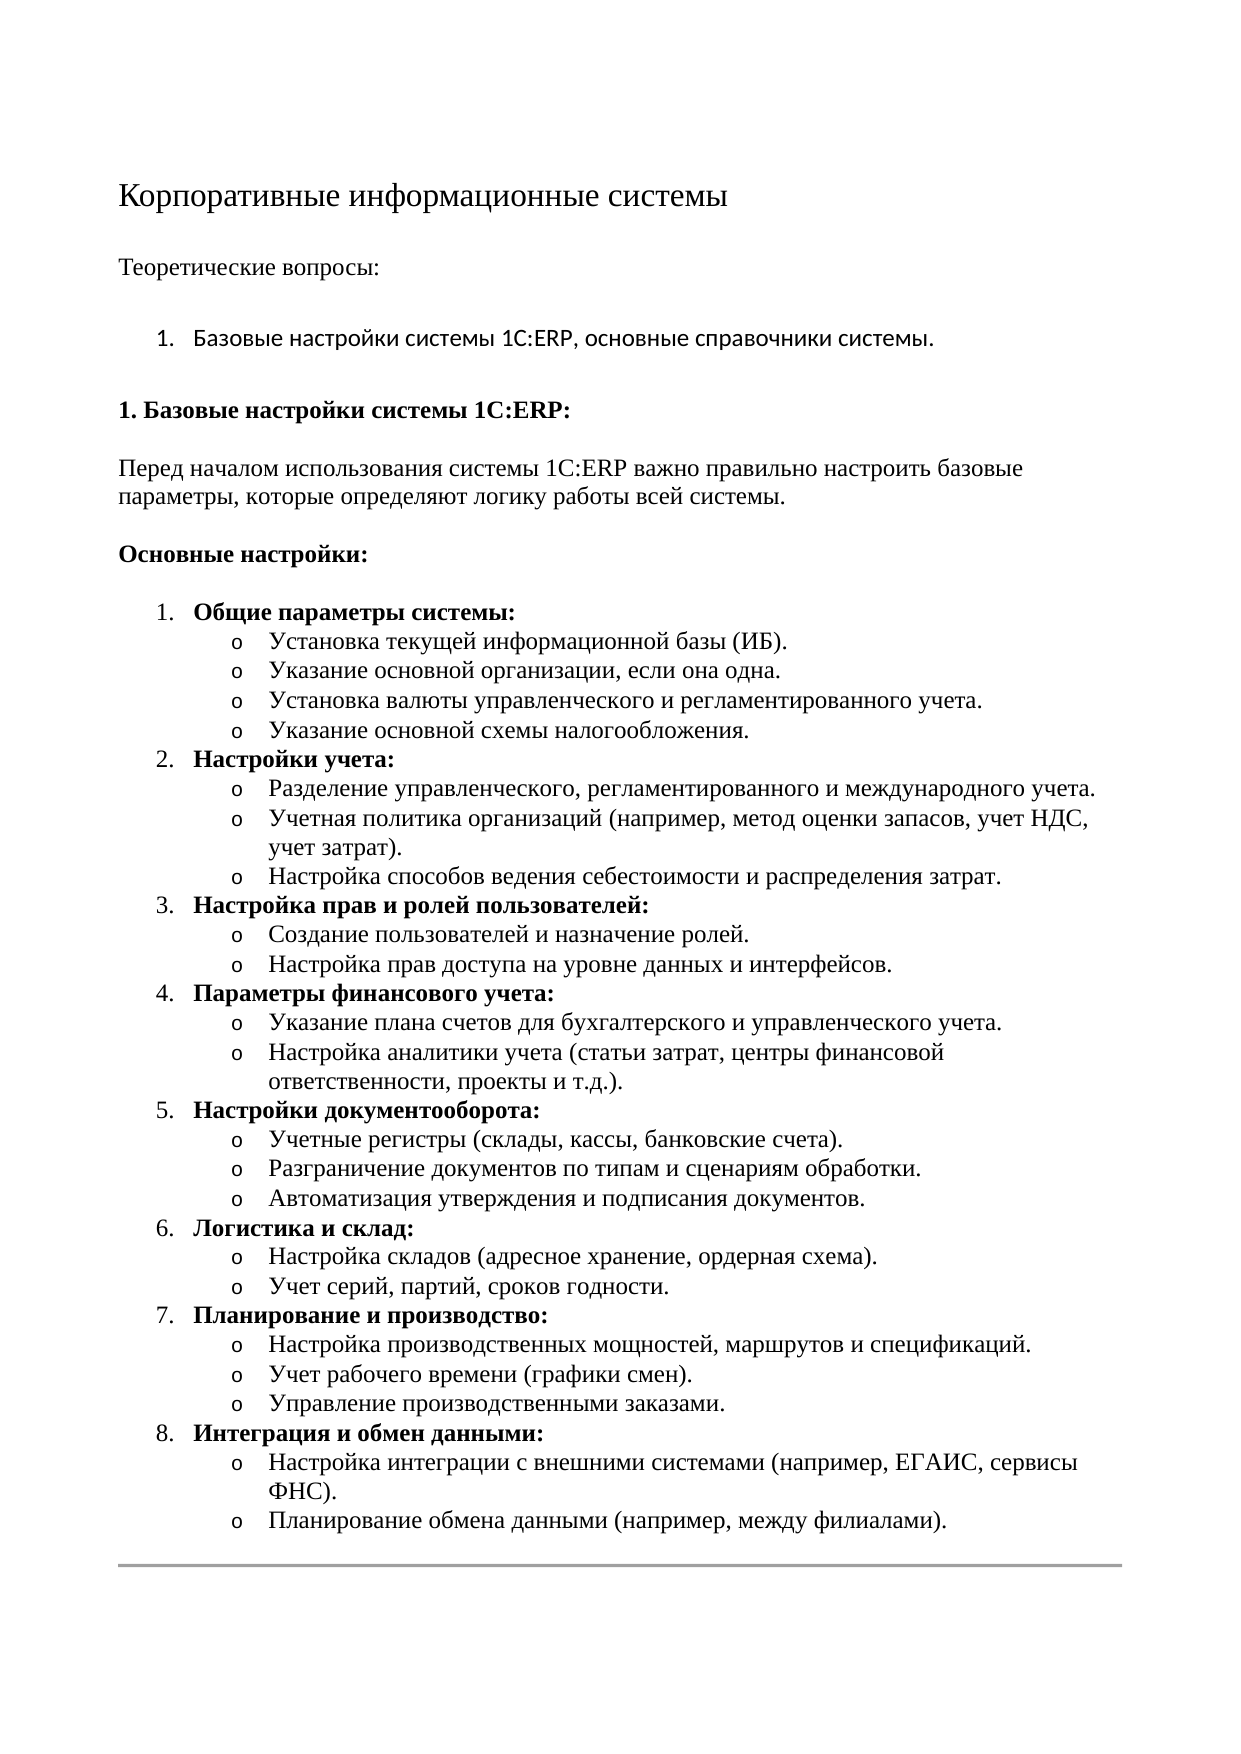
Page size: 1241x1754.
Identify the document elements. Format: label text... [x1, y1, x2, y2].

list Планирование обмена данными (например, между филиалами). [231, 1505, 1122, 1535]
list Настройка способов ведения себестоимости и распределения затрат. [231, 861, 1122, 891]
list Настройка производственных мощностей, маршрутов и спецификаций. [231, 1329, 1122, 1359]
list Базовые настройки системы 1С:ERP, основные справочники системы. [156, 322, 1122, 353]
list Учет рабочего времени (графики смен). [231, 1359, 1122, 1388]
list Указание плана счетов для бухгалтерского и управленческого учета. [231, 1007, 1122, 1037]
list Установка текущей информационной базы (ИБ). [231, 626, 1122, 656]
list Установка валюты управленческого и регламентированного учета. [231, 685, 1122, 715]
list Настройка прав доступа на уровне данных и интерфейсов. [231, 949, 1122, 978]
list Разграничение документов по типам и сценариям обработки. [231, 1153, 1122, 1183]
text Основные настройки: [118, 539, 1122, 568]
list Учетные регистры (склады, кассы, банковские счета). [231, 1124, 1122, 1153]
list Учет серий, партий, сроков годности. [231, 1271, 1122, 1301]
list Автоматизация утверждения и подписания документов. [231, 1183, 1122, 1213]
list Планирование и производство: [156, 1301, 1122, 1329]
list Разделение управленческого, регламентированного и международного учета. [231, 773, 1122, 803]
list Логистика и склад: [156, 1213, 1122, 1241]
text Корпоративные информационные системы [118, 176, 1122, 214]
text Перед началом использования системы 1С:ERP важно правильно настроить базовые параметры, которые определяют логику работы всей системы. [118, 453, 1122, 510]
list Указание основной схемы налогообложения. [231, 715, 1122, 744]
list Настройка прав и ролей пользователей: [156, 891, 1122, 919]
list Общие параметры системы: [156, 597, 1122, 626]
list Настройка складов (адресное хранение, ордерная схема). [231, 1241, 1122, 1271]
list Настройки документооборота: [156, 1095, 1122, 1124]
list Управление производственными заказами. [231, 1388, 1122, 1418]
list Параметры финансового учета: [156, 978, 1122, 1007]
list Настройка интеграции с внешними системами (например, ЕГАИС, сервисы ФНС). [231, 1447, 1122, 1505]
text 1. Базовые настройки системы 1С:ERP: [118, 395, 1122, 423]
list Создание пользователей и назначение ролей. [231, 919, 1122, 949]
list Настройка аналитики учета (статьи затрат, центры финансовой ответственности, проекты и т.д.). [231, 1037, 1122, 1095]
list Настройки учета: [156, 744, 1122, 773]
list Интеграция и обмен данными: [156, 1418, 1122, 1447]
list Указание основной организации, если она одна. [231, 656, 1122, 685]
list Учетная политика организаций (например, метод оценки запасов, учет НДС, учет затрат). [231, 803, 1122, 861]
text Теоретические вопросы: [118, 252, 1122, 281]
